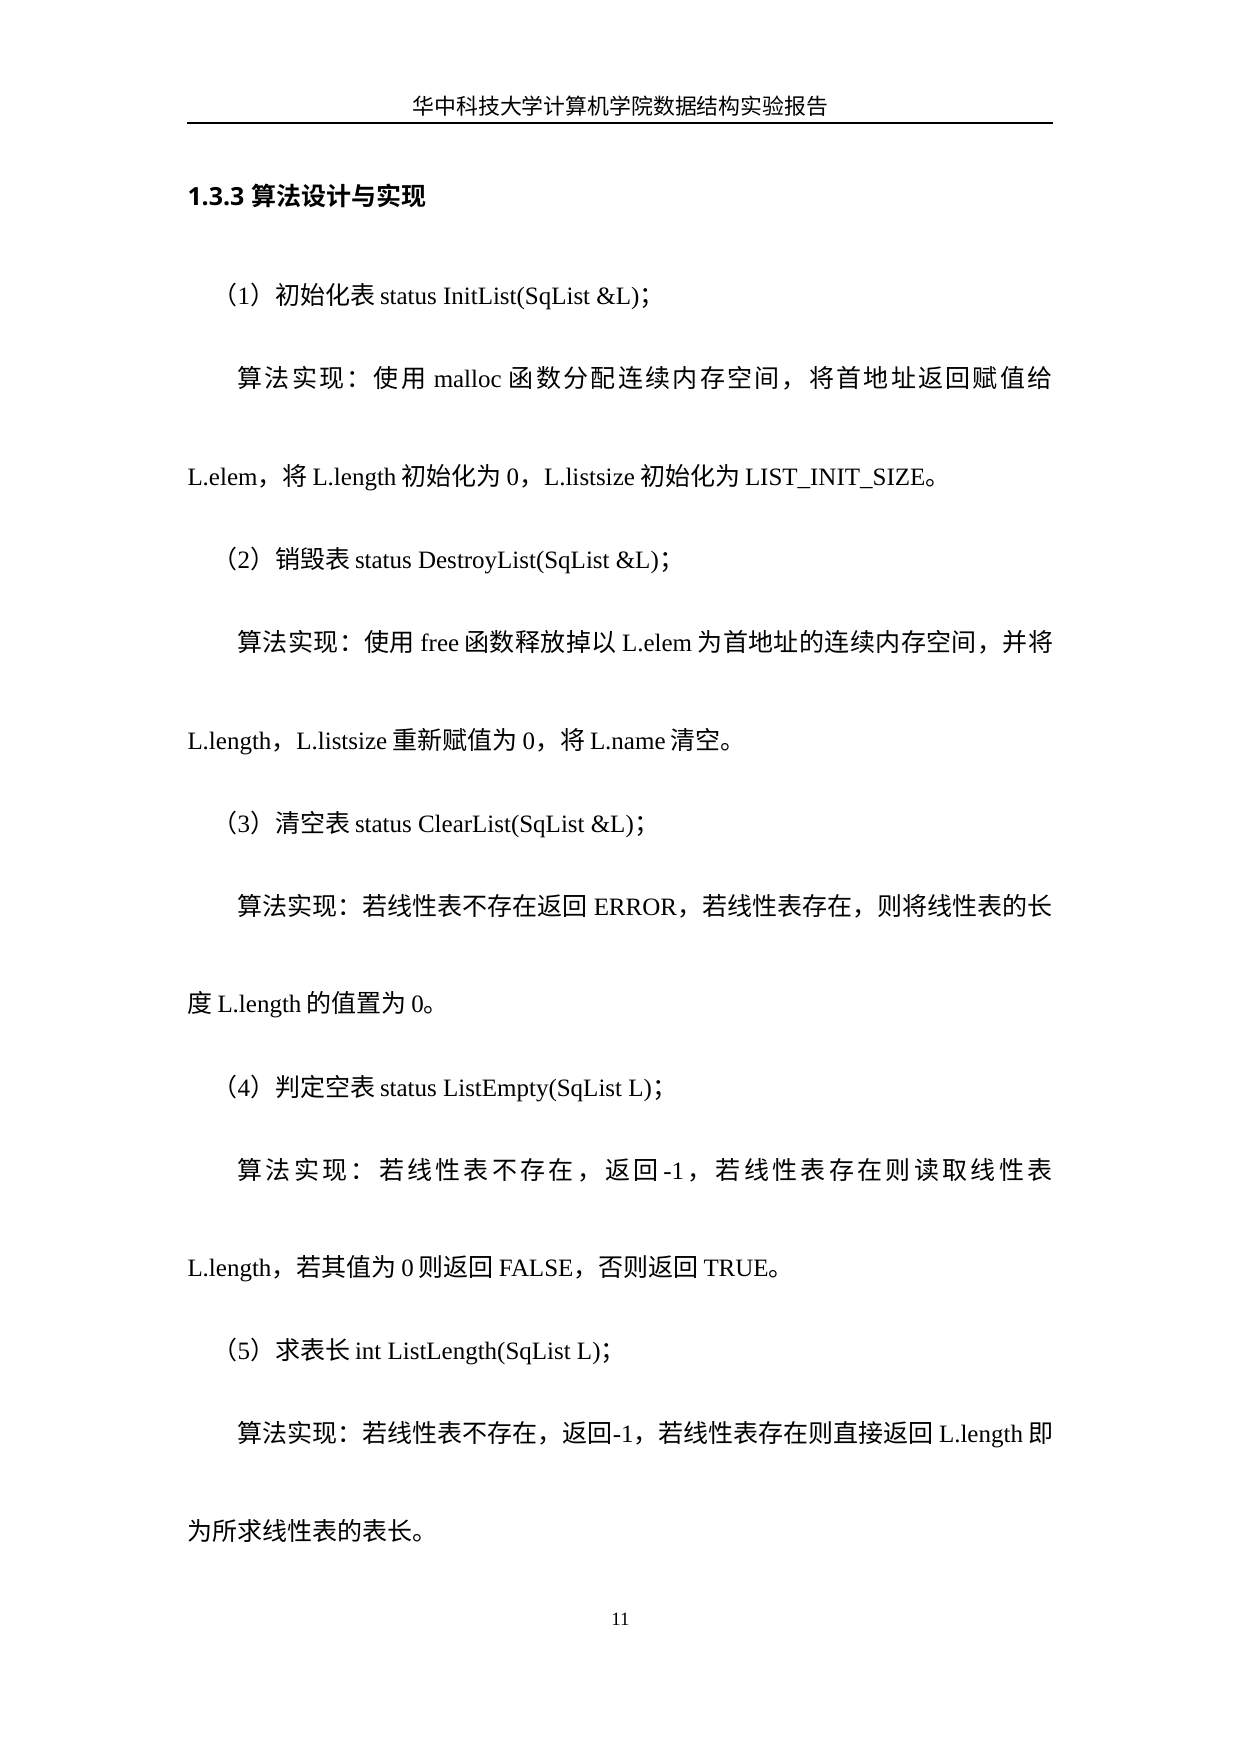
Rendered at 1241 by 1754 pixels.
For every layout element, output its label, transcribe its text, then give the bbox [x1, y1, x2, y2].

text 算法实现：使用free函数释放掉以L.elem为首地址的连续内存空间，并将L.length，L.listsize重新赋值为0，将L.name清空。 [187, 608, 1053, 771]
text （1）初始化表status InitList(SqList &L)； [187, 261, 1053, 326]
subtitle 1.3.3 算法设计与实现 [187, 162, 1053, 227]
list 清空表status ClearList(SqList &L)； [187, 789, 1053, 854]
text 算法实现：若线性表不存在，返回-1，若线性表存在则读取线性表L.length，若其值为0则返回FALSE，否则返回TRUE。 [187, 1136, 1053, 1298]
list 求表长int ListLength(SqList L)； [187, 1316, 1053, 1381]
list 销毁表status DestroyList(SqList &L)； [187, 525, 1053, 590]
text 算法实现：若线性表不存在，返回-1，若线性表存在则直接返回L.length即为所求线性表的表长。 [187, 1399, 1053, 1562]
text 算法实现：使用malloc函数分配连续内存空间，将首地址返回赋值给L.elem，将L.length初始化为0，L.listsize初始化为LIST_INIT_SIZE。 [187, 344, 1053, 507]
list 判定空表status ListEmpty(SqList L)； [187, 1053, 1053, 1118]
text 算法实现：若线性表不存在返回ERROR，若线性表存在，则将线性表的长度L.length的值置为0。 [187, 872, 1053, 1034]
